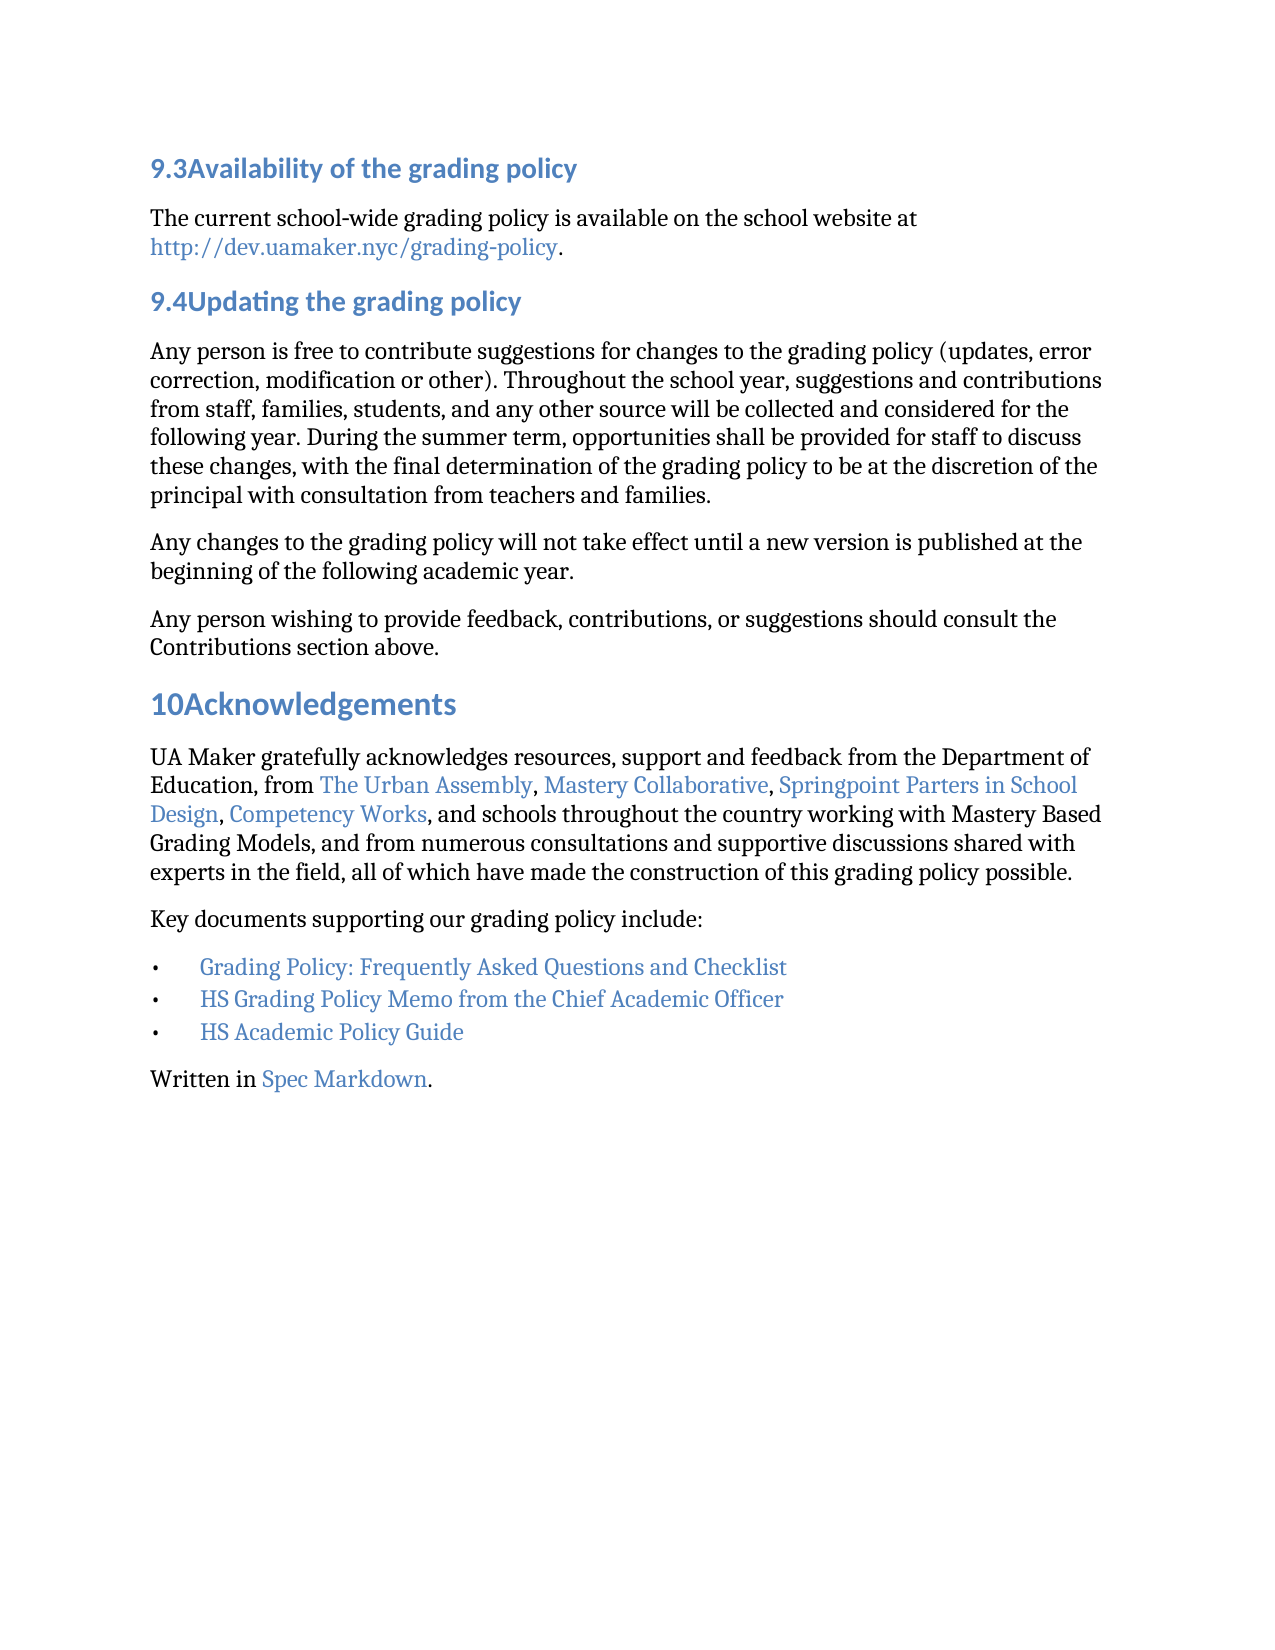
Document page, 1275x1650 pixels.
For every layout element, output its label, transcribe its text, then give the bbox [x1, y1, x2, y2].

text Key documents supporting our grading policy include: [150, 905, 1125, 934]
text Any person wishing to provide feedback, contributions, or suggestions should consult the Contributions section above. [150, 604, 1125, 662]
list Grading Policy: Frequently Asked Questions and Checklist [150, 952, 1125, 981]
text The current school‐wide grading policy is available on the school website at http://dev.uamaker.nyc/grading‐policy. [150, 204, 1125, 262]
subtitle 10Acknowledgements [150, 683, 1125, 724]
text Any person is free to contribute suggestions for changes to the grading policy (updates, error correction, modification or other). Throughout the school year, suggestions and contributions from staff, families, students, and any other source will be collected and considered for the following year. During the summer term, opportunities shall be provided for staff to discuss these changes, with the final determination of the grading policy to be at the discretion of the principal with consultation from teachers and families. [150, 337, 1125, 509]
text Any changes to the grading policy will not take effect until a new version is published at the beginning of the following academic year. [150, 528, 1125, 586]
subtitle 9.3Availability of the grading policy [150, 150, 1125, 186]
text UA Maker gratefully acknowledges resources, support and feedback from the Department of Education, from The Urban Assembly, Mastery Collaborative, Springpoint Parters in School Design, Competency Works, and schools throughout the country working with Mastery Based Grading Models, and from numerous consultations and supportive discussions shared with experts in the field, all of which have made the construction of this grading policy possible. [150, 742, 1125, 886]
text Written in Spec Markdown. [150, 1065, 1125, 1094]
list HS Grading Policy Memo from the Chief Academic Officer [150, 985, 1125, 1014]
list HS Academic Policy Guide [150, 1017, 1125, 1046]
subtitle 9.4Updating the grading policy [150, 283, 1125, 318]
